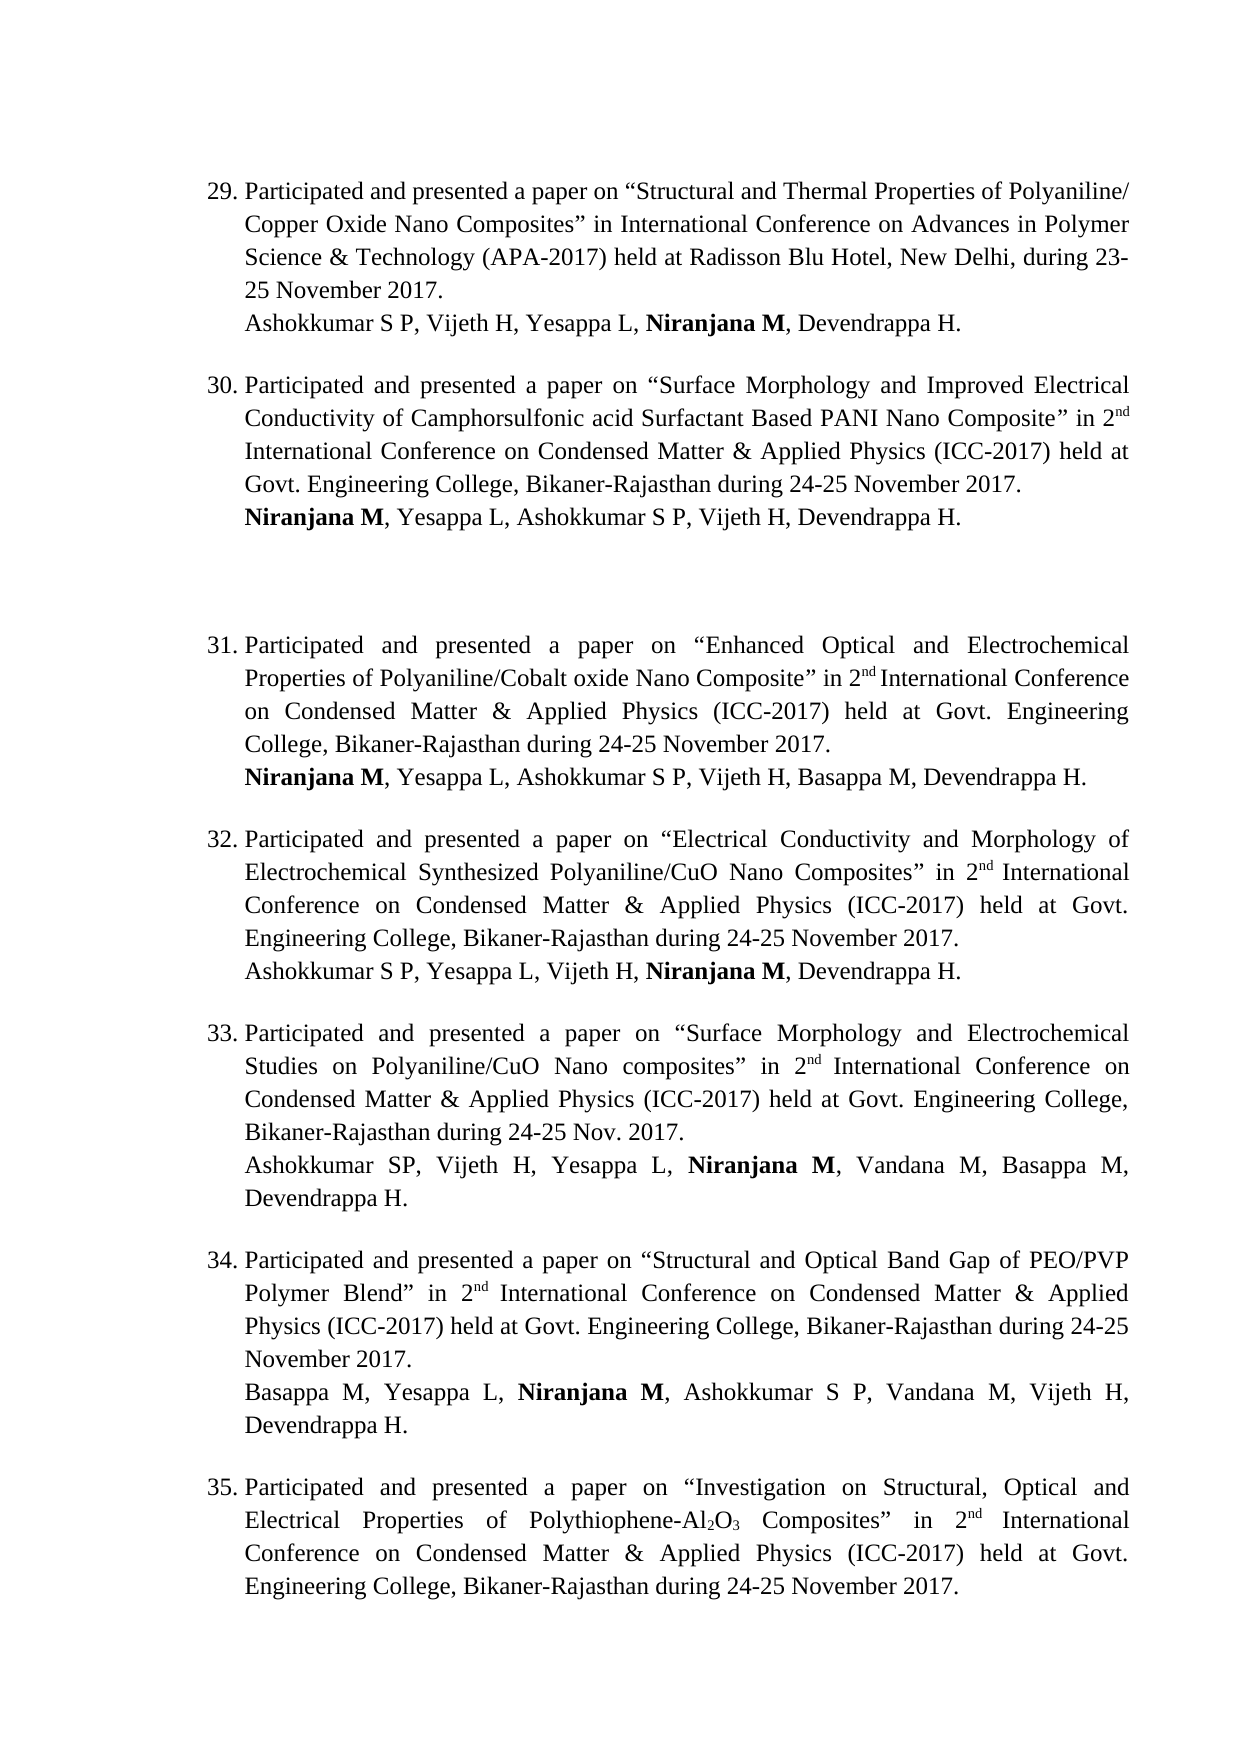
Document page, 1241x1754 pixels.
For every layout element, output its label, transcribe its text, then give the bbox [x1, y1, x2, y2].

list Participated and presented a paper on “Investigation on Structural, Optical and Electrical Properties of Polythiophene-Al2O3 Composites” in 2nd International Conference on Condensed Matter & Applied Physics (ICC-2017) held at Govt. Engineering College, Bikaner-Rajasthan during 24-25 November 2017. [207, 1472, 1129, 1599]
list Ashokkumar S P, Yesappa L, Vijeth H, Niranjana M, Devendrappa H. [207, 956, 1129, 985]
list Niranjana M, Yesappa L, Ashokkumar S P, Vijeth H, Basappa M, Devendrappa H. [207, 762, 1129, 791]
list Participated and presented a paper on “Surface Morphology and Electrochemical Studies on Polyaniline/CuO Nano composites” in 2nd International Conference on Condensed Matter & Applied Physics (ICC-2017) held at Govt. Engineering College, Bikaner-Rajasthan during 24-25 Nov. 2017. [207, 1018, 1129, 1146]
list Niranjana M, Yesappa L, Ashokkumar S P, Vijeth H, Devendrappa H. [244, 502, 1129, 531]
list Ashokkumar S P, Vijeth H, Yesappa L, Niranjana M, Devendrappa H. [207, 308, 1129, 337]
list Participated and presented a paper on “Enhanced Optical and Electrochemical Properties of Polyaniline/Cobalt oxide Nano Composite” in 2nd International Conference on Condensed Matter & Applied Physics (ICC-2017) held at Govt. Engineering College, Bikaner-Rajasthan during 24-25 November 2017. [207, 630, 1129, 758]
list Basappa M, Yesappa L, Niranjana M, Ashokkumar S P, Vandana M, Vijeth H, Devendrappa H. [244, 1377, 1129, 1439]
list Participated and presented a paper on “Structural and Optical Band Gap of PEO/PVP Polymer Blend” in 2nd International Conference on Condensed Matter & Applied Physics (ICC-2017) held at Govt. Engineering College, Bikaner-Rajasthan during 24-25 November 2017. [207, 1245, 1129, 1373]
list Participated and presented a paper on “Surface Morphology and Improved Electrical Conductivity of Camphorsulfonic acid Surfactant Based PANI Nano Composite” in 2nd International Conference on Condensed Matter & Applied Physics (ICC-2017) held at Govt. Engineering College, Bikaner-Rajasthan during 24-25 November 2017. [207, 370, 1129, 498]
list Participated and presented a paper on “Electrical Conductivity and Morphology of Electrochemical Synthesized Polyaniline/CuO Nano Composites” in 2nd International Conference on Condensed Matter & Applied Physics (ICC-2017) held at Govt. Engineering College, Bikaner-Rajasthan during 24-25 November 2017. [207, 824, 1129, 952]
list Participated and presented a paper on “Structural and Thermal Properties of Polyaniline/ Copper Oxide Nano Composites” in International Conference on Advances in Polymer Science & Technology (APA-2017) held at Radisson Blu Hotel, New Delhi, during 23-25 November 2017. [207, 176, 1129, 304]
list Ashokkumar SP, Vijeth H, Yesappa L, Niranjana M, Vandana M, Basappa M, Devendrappa H. [244, 1150, 1129, 1212]
